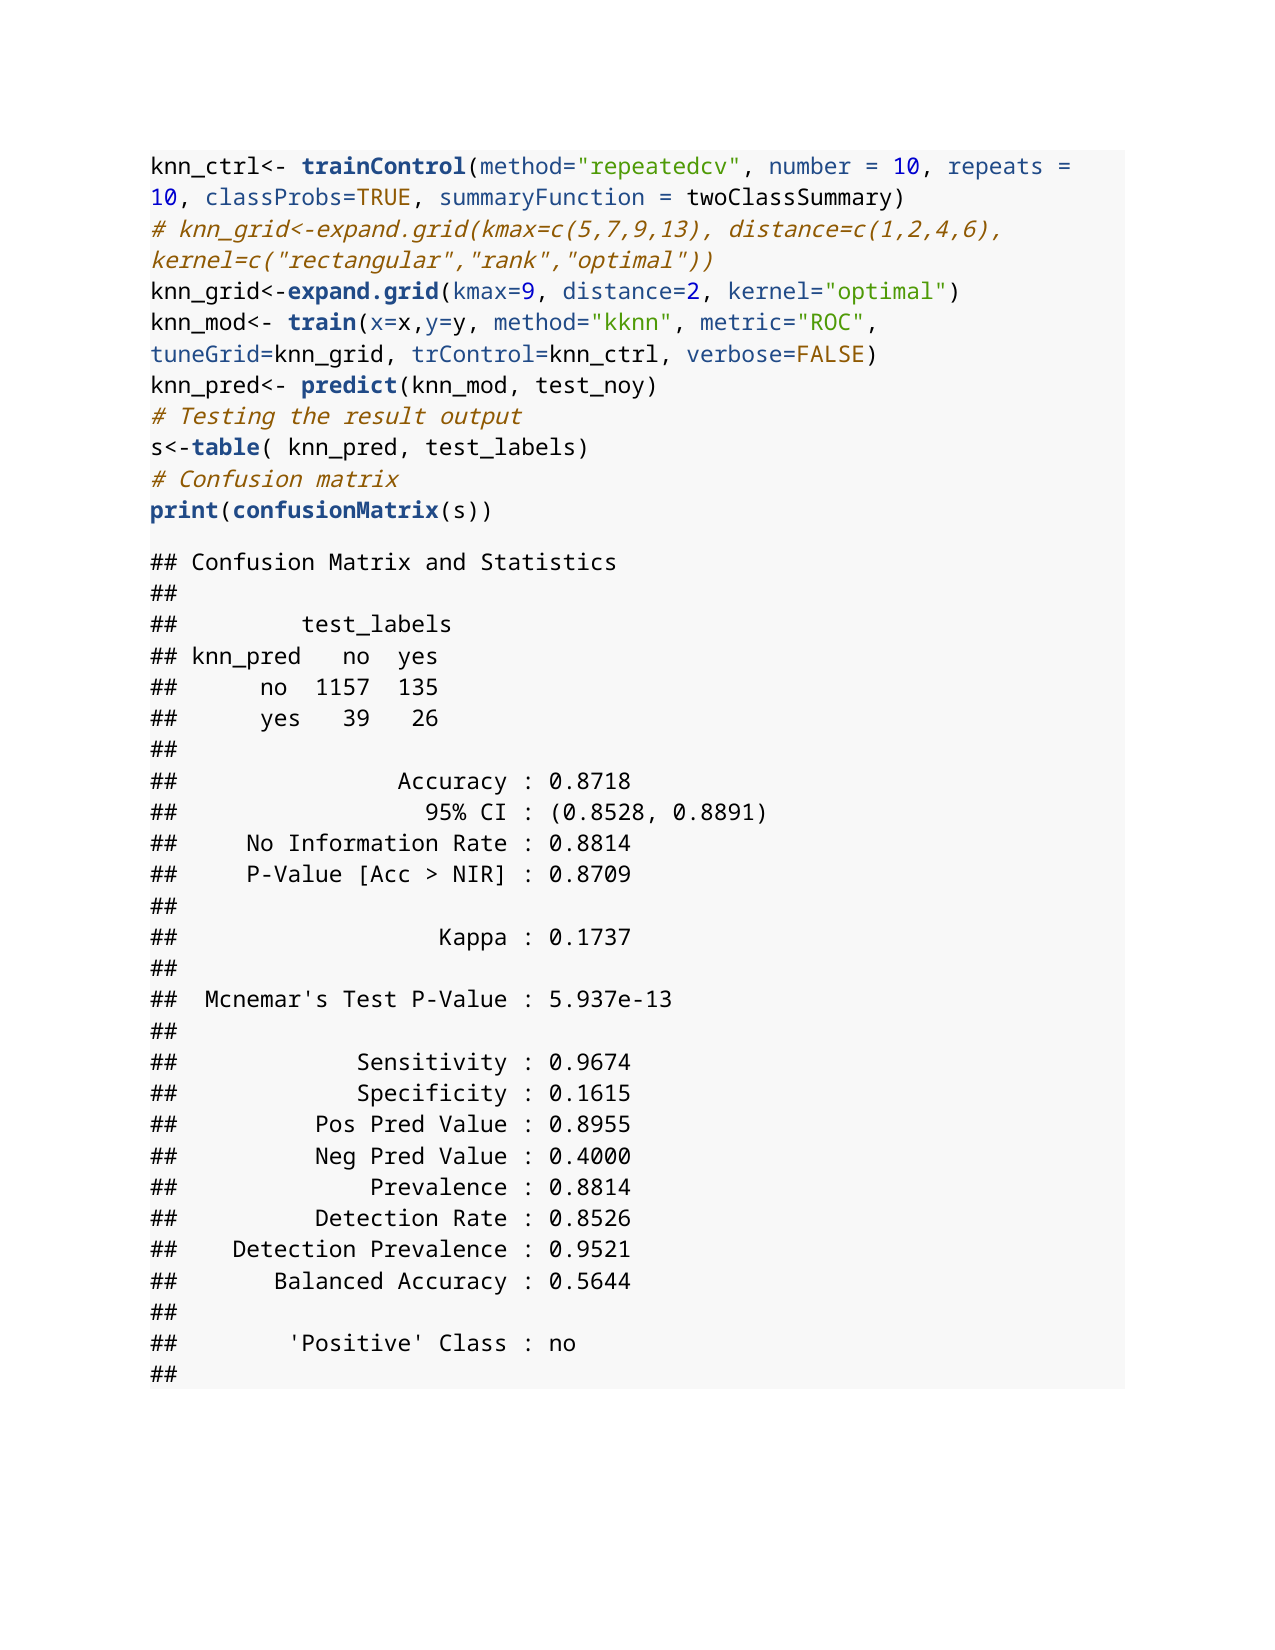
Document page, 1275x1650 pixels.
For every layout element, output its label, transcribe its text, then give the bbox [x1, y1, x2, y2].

text ## Confusion Matrix and Statistics ## ## test_labels ## knn_pred no yes ## no 1157 135 ## yes 39 26 ## ## Accuracy : 0.8718 ## 95% CI : (0.8528, 0.8891) ## No Information Rate : 0.8814 ## P-Value [Acc > NIR] : 0.8709 ## ## Kappa : 0.1737 ## ## Mcnemar's Test P-Value : 5.937e-13 ## ## Sensitivity : 0.9674 ## Specificity : 0.1615 ## Pos Pred Value : 0.8955 ## Neg Pred Value : 0.4000 ## Prevalence : 0.8814 ## Detection Rate : 0.8526 ## Detection Prevalence : 0.9521 ## Balanced Accuracy : 0.5644 ## ## 'Positive' Class : no ## [150, 546, 1125, 1389]
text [150, 150, 1125, 525]
